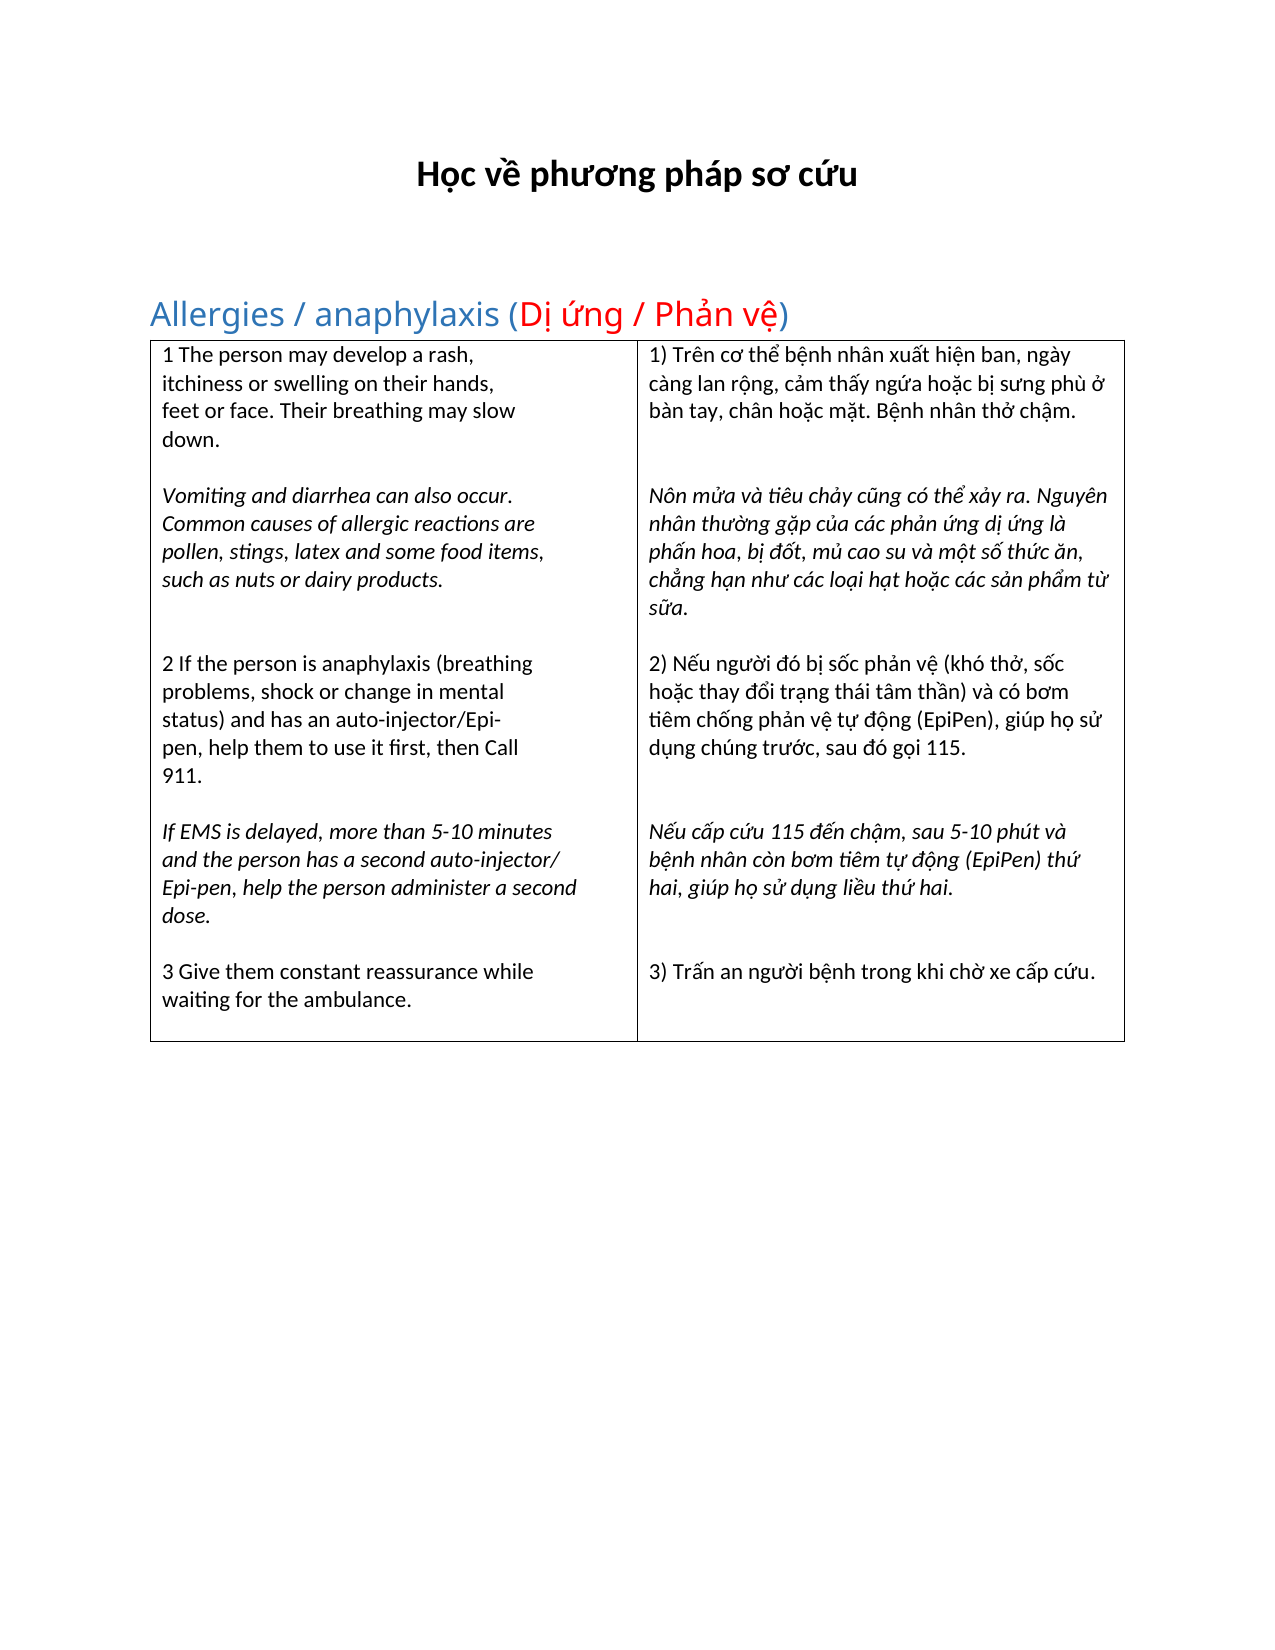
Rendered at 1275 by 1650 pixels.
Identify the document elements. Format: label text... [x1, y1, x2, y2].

table_header 1) Trên cơ thể bệnh nhân xuất hiện ban, ngày càng lan rộng, cảm thấy ngứa hoặc bị sưng phù ở bàn tay, chân hoặc mặt. Bệnh nhân thở chậm. Nôn mửa và tiêu chảy cũng có thể xảy ra. Nguyên nhân thường gặp của các phản ứng dị ứng là phấn hoa, bị đốt, mủ cao su và một số thức ăn, chẳng hạn như các loại hạt hoặc các sản phẩm từ sữa. 2) Nếu người đó bị sốc phản vệ (khó thở, sốc hoặc thay đổi trạng thái tâm thần) và có bơm tiêm chống phản vệ tự động (EpiPen), giúp họ sử dụng chúng trước, sau đó gọi 115. Nếu cấp cứu 115 đến chậm, sau 5-10 phút và bệnh nhân còn bơm tiêm tự động (EpiPen) thứ hai, giúp họ sử dụng liều thứ hai. 3) Trấn an người bệnh trong khi chờ xe cấp cứu. [638, 341, 1124, 1041]
text Học về phương pháp sơ cứu [150, 150, 1125, 196]
table_header 1 The person may develop a rash, itchiness or swelling on their hands, feet or face. Their breathing may slow down. Vomiting and diarrhea can also occur. Common causes of allergic reactions are pollen, stings, latex and some food items, such as nuts or dairy products. 2 If the person is anaphylaxis (breathing problems, shock or change in mental status) and has an auto-injector/Epi- pen, help them to use it ﬁrst, then Call 911. If EMS is delayed, more than 5-10 minutes and the person has a second auto-injector/ Epi-pen, help the person administer a second dose. 3 Give them constant reassurance while waiting for the ambulance. [151, 341, 637, 1041]
subtitle Allergies / anaphylaxis (Dị ứng / Phản vệ) [150, 291, 1125, 336]
